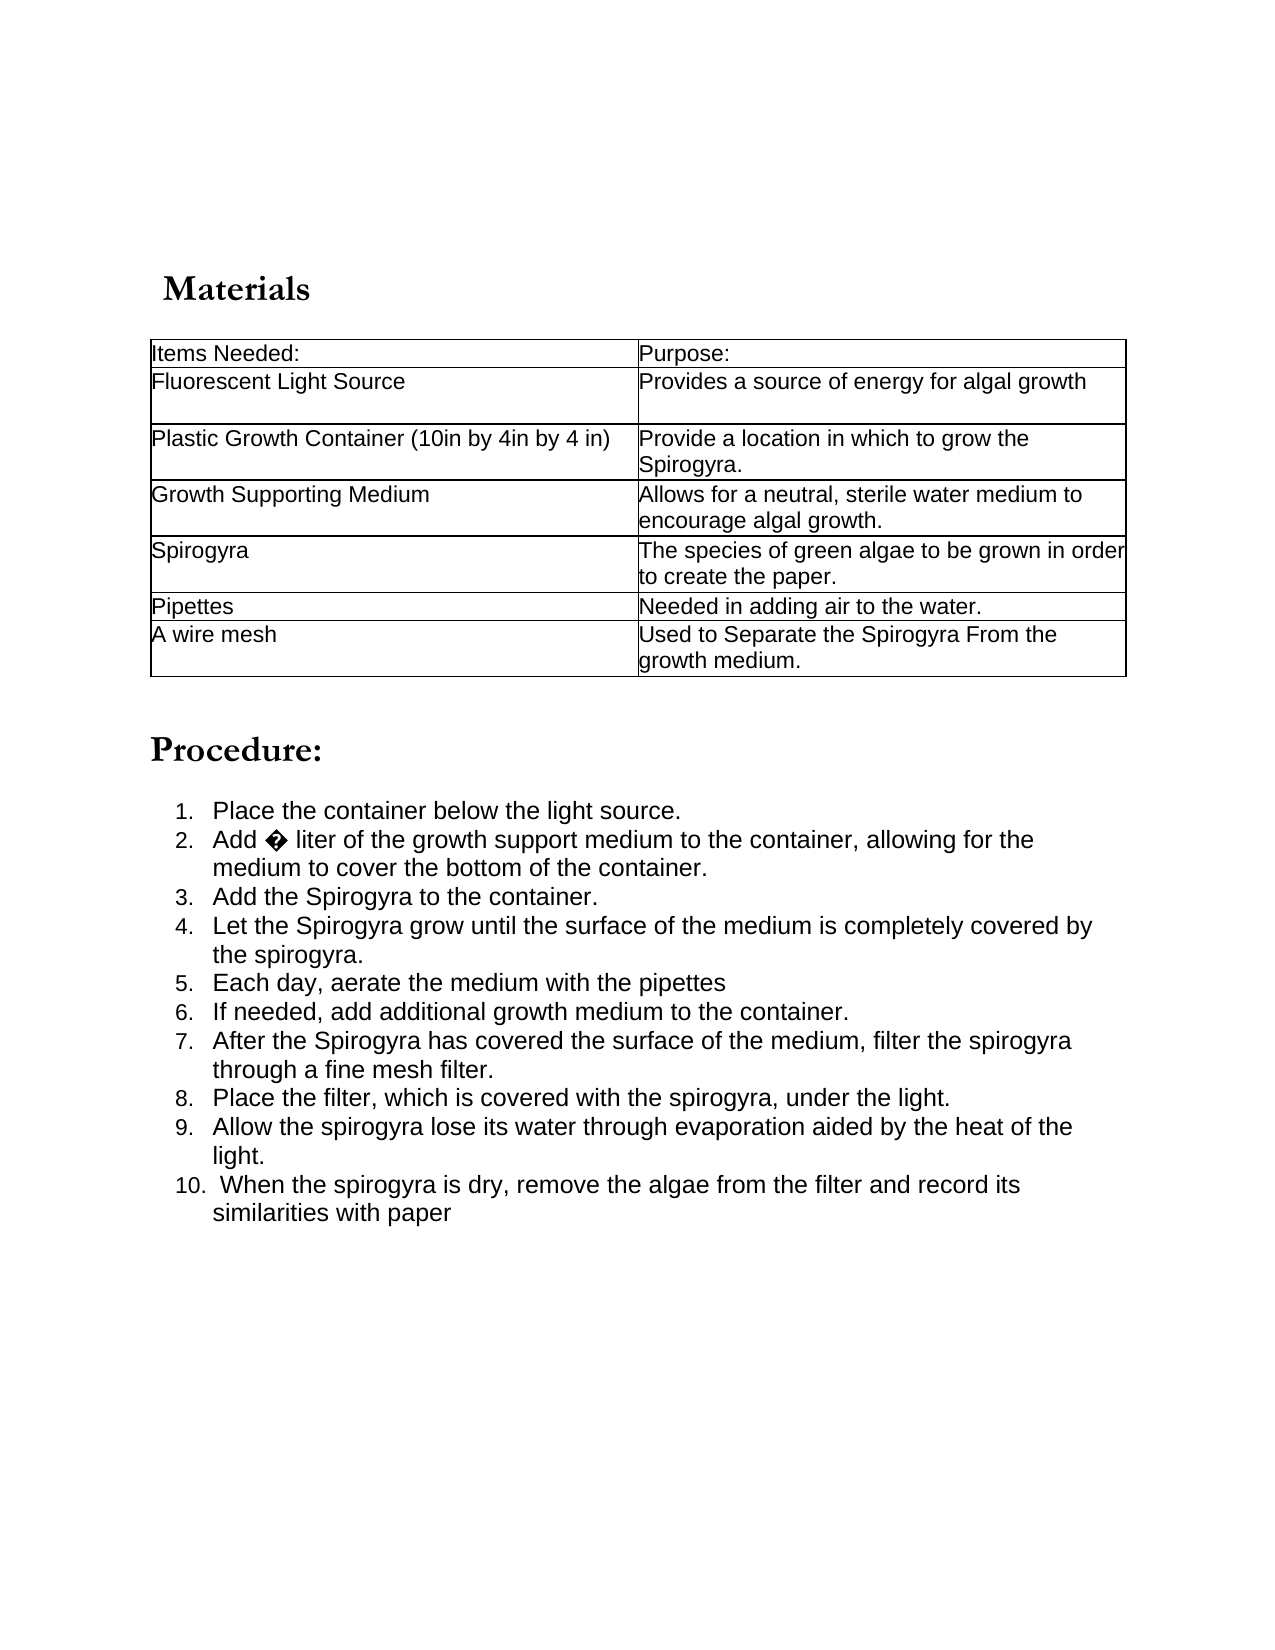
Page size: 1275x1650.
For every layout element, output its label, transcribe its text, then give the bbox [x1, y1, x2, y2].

table_cell A wire mesh [152, 621, 638, 676]
list When the spirogyra is dry, remove the algae from the filter and record its similarities with paper [175, 1170, 1125, 1227]
list Add the Spirogyra to the container. [175, 882, 1125, 911]
list Allow the spirogyra lose its water through evaporation aided by the heat of the light. [175, 1112, 1125, 1170]
list Place the container below the light source. [175, 796, 1125, 825]
table_cell The species of green algae to be grown in order to create the paper. [639, 537, 1125, 592]
table_cell Spirogyra [152, 537, 638, 592]
list After the Spirogyra has covered the surface of the medium, filter the spirogyra through a fine mesh filter. [175, 1026, 1125, 1083]
table_cell Used to Separate the Spirogyra From the growth medium. [639, 621, 1125, 676]
subtitle Materials [150, 257, 1125, 314]
table_header Items Needed: [152, 340, 638, 367]
list Each day, aerate the medium with the pipettes [175, 968, 1125, 997]
table_cell Fluorescent Light Source [152, 368, 638, 423]
subtitle Procedure: [150, 729, 1125, 771]
table_cell Provide a location in which to grow the Spirogyra. [639, 425, 1125, 479]
table_cell Growth Supporting Medium [152, 481, 638, 535]
table_cell Allows for a neutral, sterile water medium to encourage algal growth. [639, 481, 1125, 535]
table_cell Plastic Growth Container (10in by 4in by 4 in) [152, 425, 638, 479]
table_cell Pipettes [152, 593, 638, 619]
table_cell Needed in adding air to the water. [639, 593, 1125, 619]
table_cell Provides a source of energy for algal growth [639, 368, 1125, 423]
list Add � liter of the growth support medium to the container, allowing for the medium to cover the bottom of the container. [175, 825, 1125, 882]
list Let the Spirogyra grow until the surface of the medium is completely covered by the spirogyra. [175, 911, 1125, 968]
table_header Purpose: [639, 340, 1125, 367]
list If needed, add additional growth medium to the container. [175, 997, 1125, 1026]
list Place the filter, which is covered with the spirogyra, under the light. [175, 1083, 1125, 1112]
